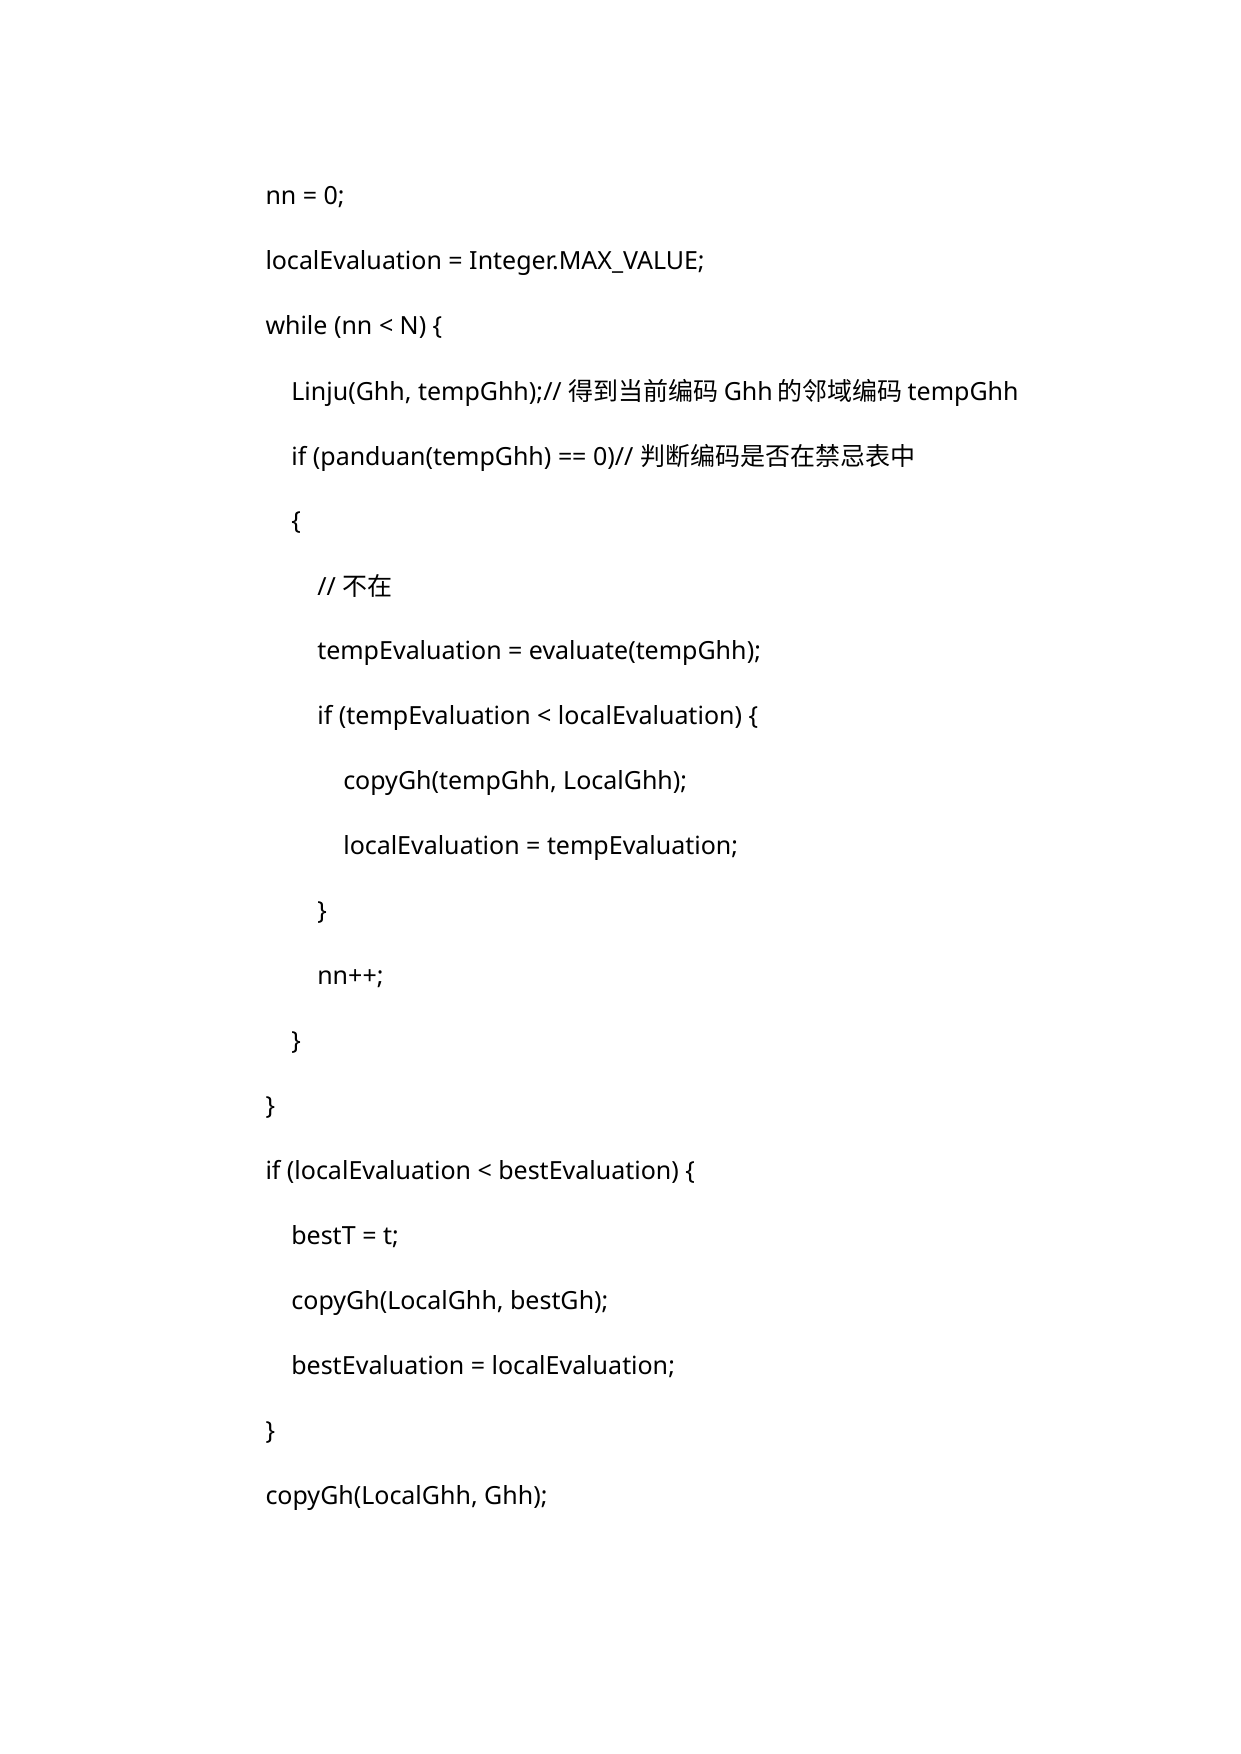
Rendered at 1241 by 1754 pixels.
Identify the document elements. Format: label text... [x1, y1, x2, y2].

text } [187, 1397, 1053, 1462]
text copyGh(tempGhh, LocalGhh); [187, 747, 1053, 812]
text while (nn < N) { [187, 292, 1053, 357]
text Linju(Ghh, tempGhh);// 得到当前编码Ghh的邻域编码tempGhh [187, 357, 1053, 422]
text bestEvaluation = localEvaluation; [187, 1332, 1053, 1397]
text { [187, 487, 1053, 552]
text tempEvaluation = evaluate(tempGhh); [187, 617, 1053, 682]
text } [187, 1072, 1053, 1137]
text if (panduan(tempGhh) == 0)// 判断编码是否在禁忌表中 [187, 422, 1053, 487]
text nn = 0; [187, 162, 1053, 227]
text localEvaluation = Integer.MAX_VALUE; [187, 227, 1053, 292]
text if (localEvaluation < bestEvaluation) { [187, 1137, 1053, 1202]
text if (tempEvaluation < localEvaluation) { [187, 682, 1053, 747]
text // 不在 [187, 552, 1053, 617]
text nn++; [187, 942, 1053, 1007]
text copyGh(LocalGhh, bestGh); [187, 1267, 1053, 1332]
text bestT = t; [187, 1202, 1053, 1267]
text } [187, 877, 1053, 942]
text copyGh(LocalGhh, Ghh); [187, 1462, 1053, 1527]
text } [187, 1007, 1053, 1072]
text localEvaluation = tempEvaluation; [187, 812, 1053, 877]
